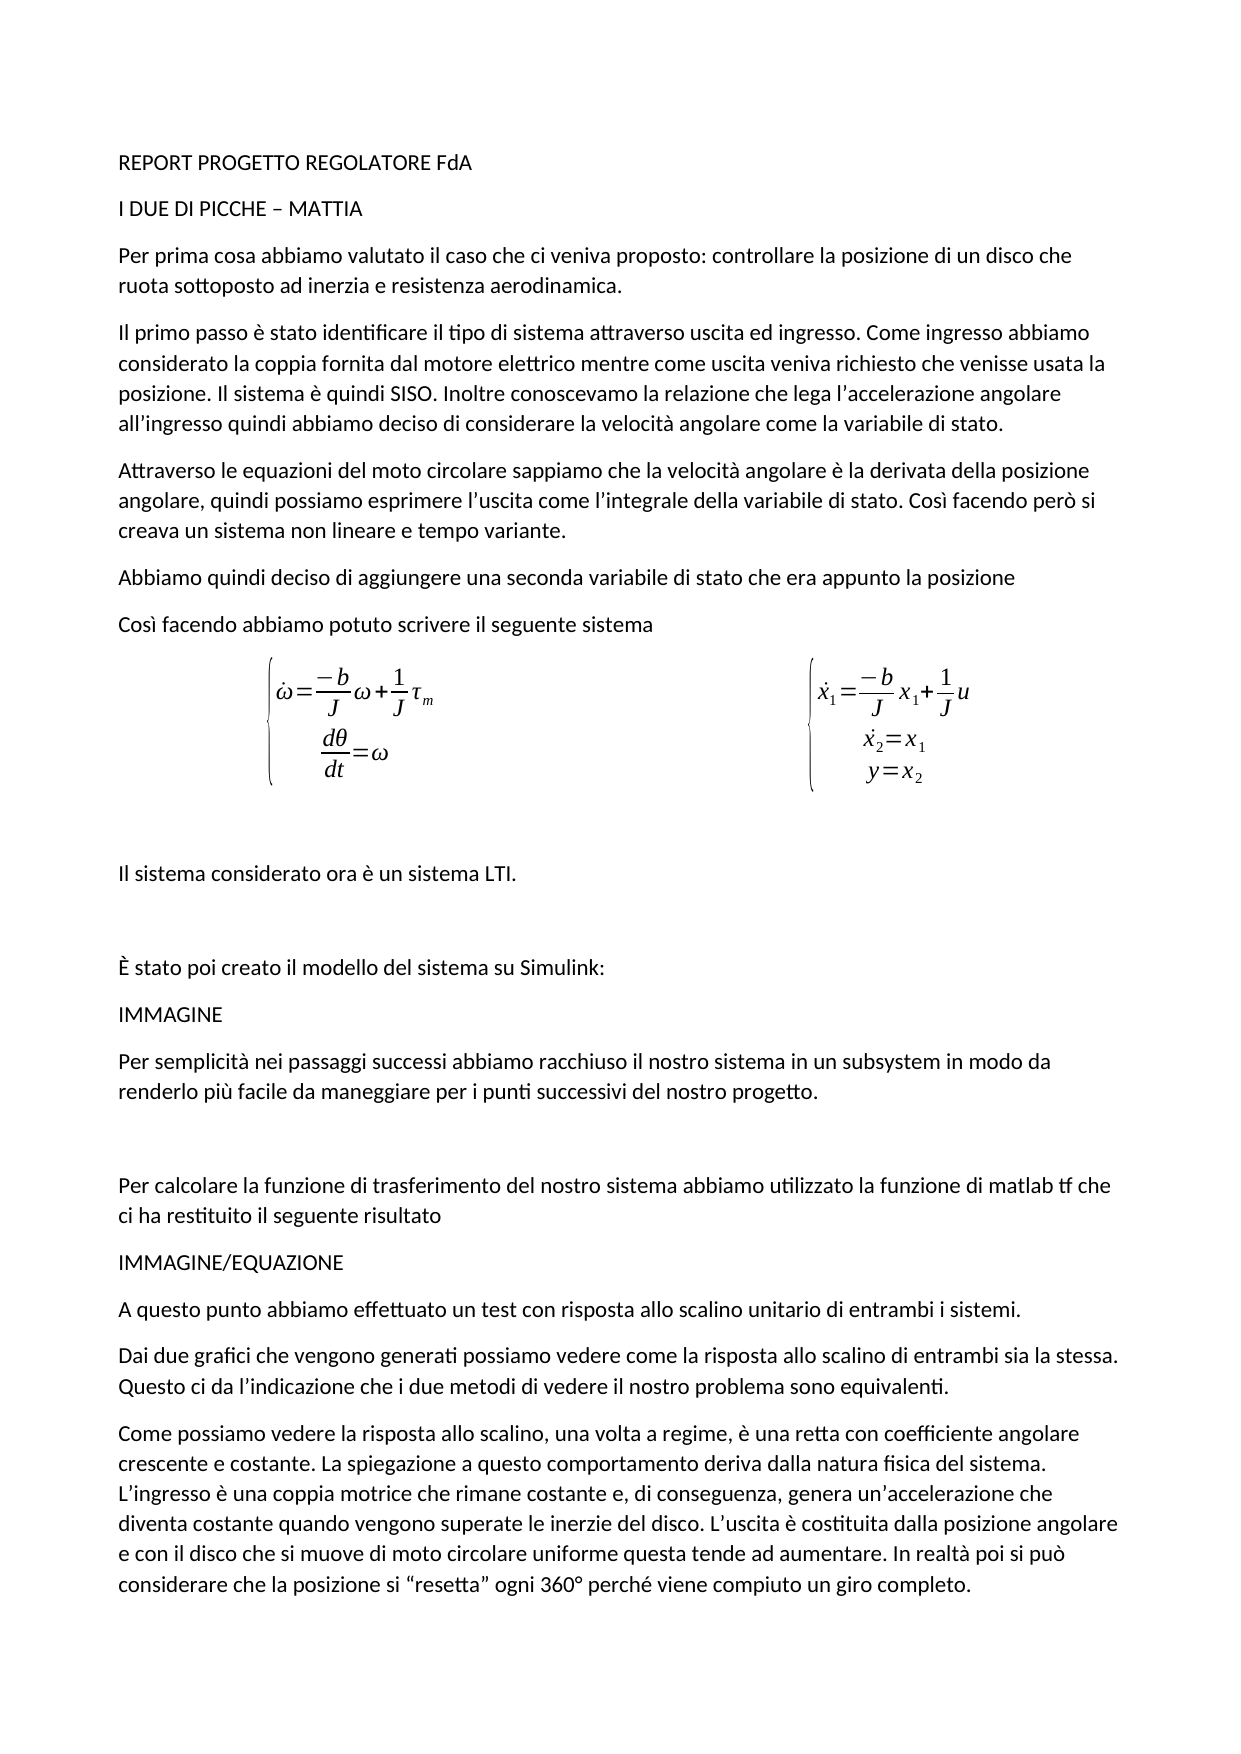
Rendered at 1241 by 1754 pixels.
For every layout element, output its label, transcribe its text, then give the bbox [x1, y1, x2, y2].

text Per calcolare la funzione di trasferimento del nostro sistema abbiamo utilizzato la funzione di matlab tf che ci ha restituito il seguente risultato [118, 1171, 1122, 1229]
text REPORT PROGETTO REGOLATORE FdA [118, 148, 1122, 176]
text È stato poi creato il modello del sistema su Simulink: [118, 953, 1122, 981]
text Per semplicità nei passaggi successi abbiamo racchiuso il nostro sistema in un subsystem in modo da renderlo più facile da maneggiare per i punti successivi del nostro progetto. [118, 1047, 1122, 1105]
text Per prima cosa abbiamo valutato il caso che ci veniva proposto: controllare la posizione di un disco che ruota sottoposto ad inerzia e resistenza aerodinamica. [118, 241, 1122, 299]
text Come possiamo vedere la risposta allo scalino, una volta a regime, è una retta con coefficiente angolare crescente e costante. La spiegazione a questo comportamento deriva dalla natura fisica del sistema. L’ingresso è una coppia motrice che rimane costante e, di conseguenza, genera un’accelerazione che diventa costante quando vengono superate le inerzie del disco. L’uscita è costituita dalla posizione angolare e con il disco che si muove di moto circolare uniforme questa tende ad aumentare. In realtà poi si può considerare che la posizione si “resetta” ogni 360° perché viene compiuto un giro completo. [118, 1419, 1122, 1598]
text Così facendo abbiamo potuto scrivere il seguente sistema [118, 610, 1122, 638]
text Abbiamo quindi deciso di aggiungere una seconda variabile di stato che era appunto la posizione [118, 563, 1122, 591]
text A questo punto abbiamo effettuato un test con risposta allo scalino unitario di entrambi i sistemi. [118, 1295, 1122, 1323]
text IMMAGINE [118, 1000, 1122, 1028]
text Il primo passo è stato identificare il tipo di sistema attraverso uscita ed ingresso. Come ingresso abbiamo considerato la coppia fornita dal motore elettrico mentre come uscita veniva richiesto che venisse usata la posizione. Il sistema è quindi SISO. Inoltre conoscevamo la relazione che lega l’accelerazione angolare all’ingresso quindi abbiamo deciso di considerare la velocità angolare come la variabile di stato. [118, 318, 1122, 437]
text Dai due grafici che vengono generati possiamo vedere come la risposta allo scalino di entrambi sia la stessa. Questo ci da l’indicazione che i due metodi di vedere il nostro problema sono equivalenti. [118, 1342, 1122, 1400]
text Attraverso le equazioni del moto circolare sappiamo che la velocità angolare è la derivata della posizione angolare, quindi possiamo esprimere l’uscita come l’integrale della variabile di stato. Così facendo però si creava un sistema non lineare e tempo variante. [118, 456, 1122, 544]
text Il sistema considerato ora è un sistema LTI. [118, 859, 1122, 887]
text I DUE DI PICCHE – MATTIA [118, 194, 1122, 222]
text IMMAGINE/EQUAZIONE [118, 1248, 1122, 1276]
